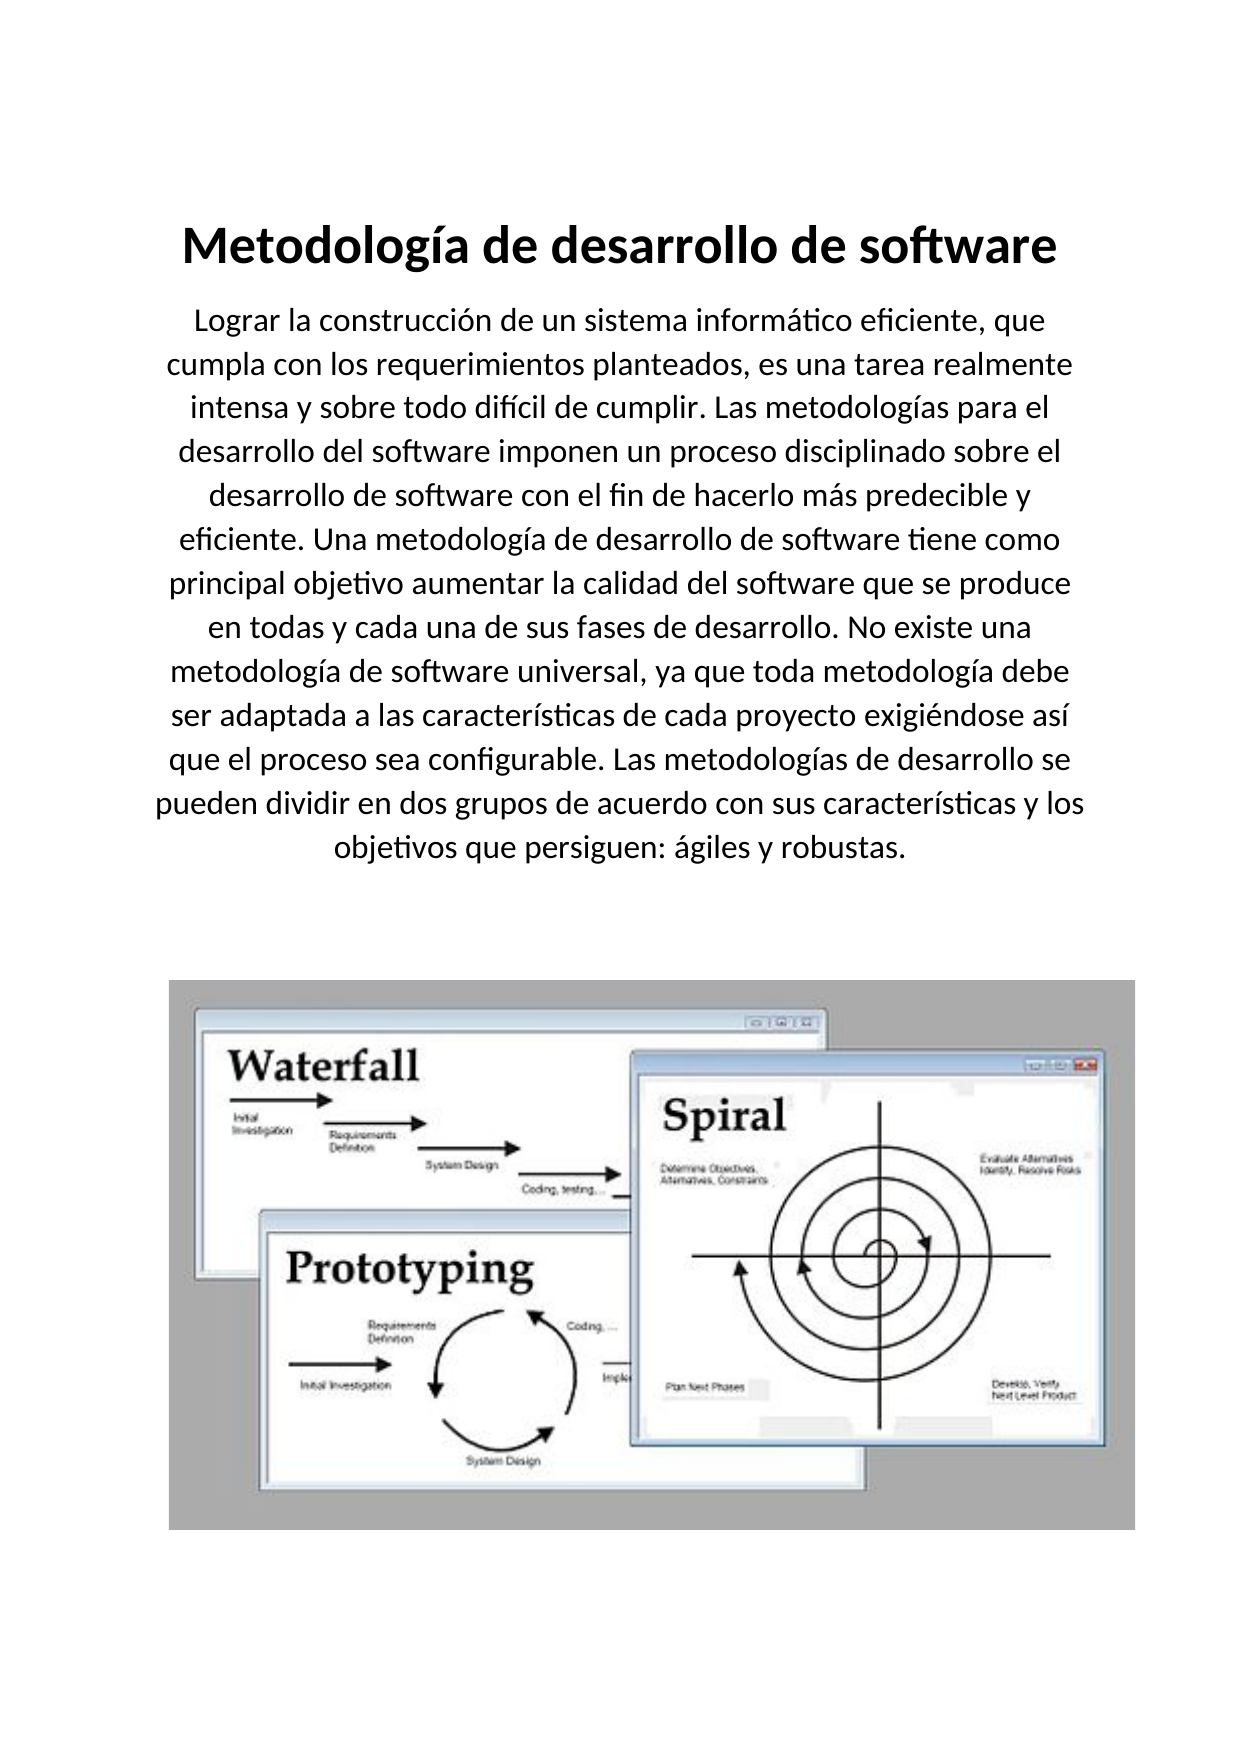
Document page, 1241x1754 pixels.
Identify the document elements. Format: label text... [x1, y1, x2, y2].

text Metodología de desarrollo de software [150, 211, 1090, 277]
text Lograr la construcción de un sistema informático eficiente, que cumpla con los requerimientos planteados, es una tarea realmente intensa y sobre todo difícil de cumplir. Las metodologías para el desarrollo del software imponen un proceso disciplinado sobre el desarrollo de software con el fin de hacerlo más predecible y eficiente. Una metodología de desarrollo de software tiene como principal objetivo aumentar la calidad del software que se produce en todas y cada una de sus fases de desarrollo. No existe una metodología de software universal, ya que toda metodología debe ser adaptada a las características de cada proyecto exigiéndose así que el proceso sea configurable. Las metodologías de desarrollo se pueden dividir en dos grupos de acuerdo con sus características y los objetivos que persiguen: ágiles y robustas. [150, 299, 1090, 867]
